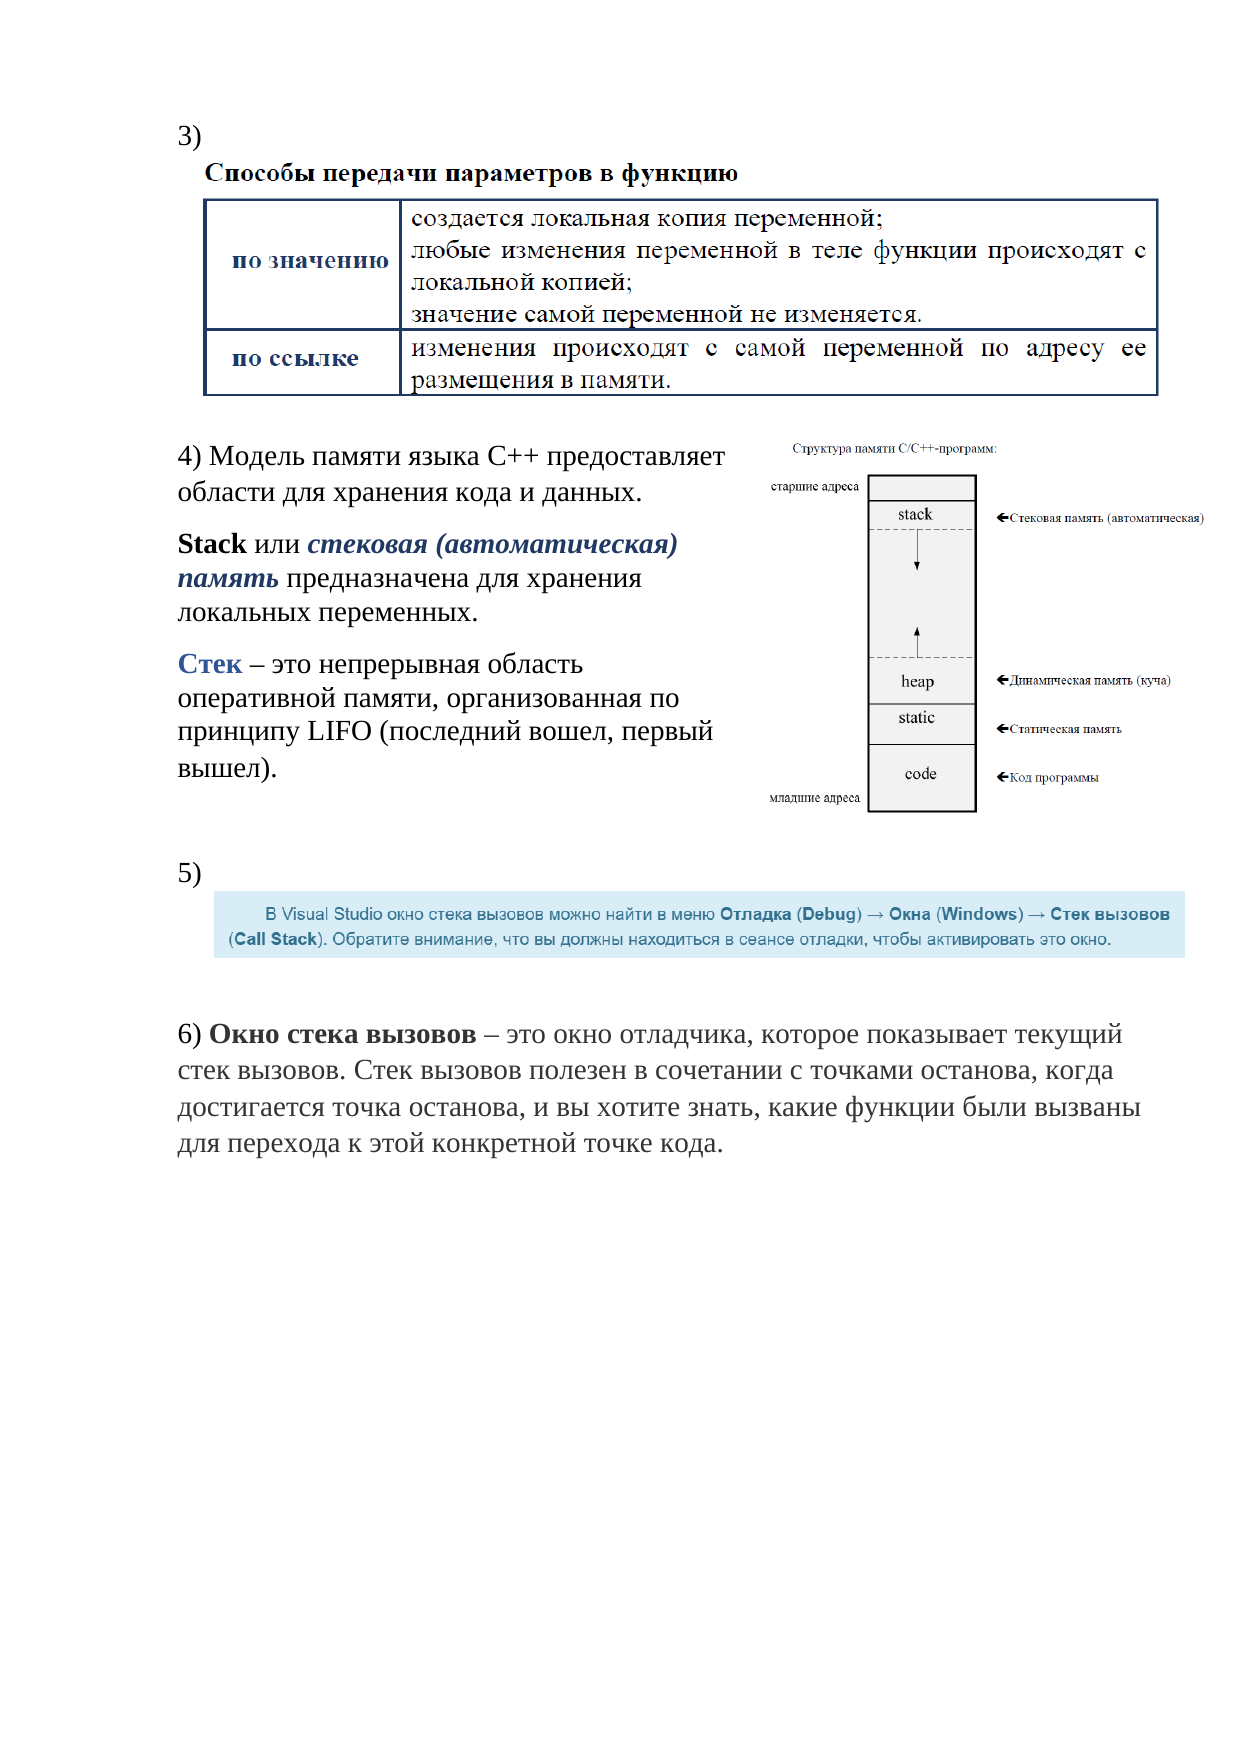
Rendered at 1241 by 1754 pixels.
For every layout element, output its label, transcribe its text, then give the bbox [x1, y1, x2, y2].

text 3) [177, 118, 1152, 152]
text локальных переменных. [177, 646, 753, 680]
text 6) Окно стека вызовов – это окно отладчика, которое показывает текущий стек вызовов. Стек вызовов полезен в сочетании с точками останова, когда достигается точка останова, и вы хотите знать, какие функции были вызваны для перехода к этой конкретной точке кода. [177, 1014, 1152, 1211]
picture [753, 434, 1210, 841]
picture [213, 944, 1184, 1010]
text 4) Модель памяти языка С++ предоставляет области для хранения кода и данных. [177, 490, 753, 560]
picture [196, 154, 1167, 398]
text 5) [177, 908, 1152, 942]
text Стек – это непрерывная область оперативной памяти, организованная по [177, 699, 753, 766]
text Stack или стековая (автоматическая) память предназначена для хранения [177, 579, 753, 646]
text принципу LIFO (последний вошел, первый вышел). [177, 766, 753, 836]
